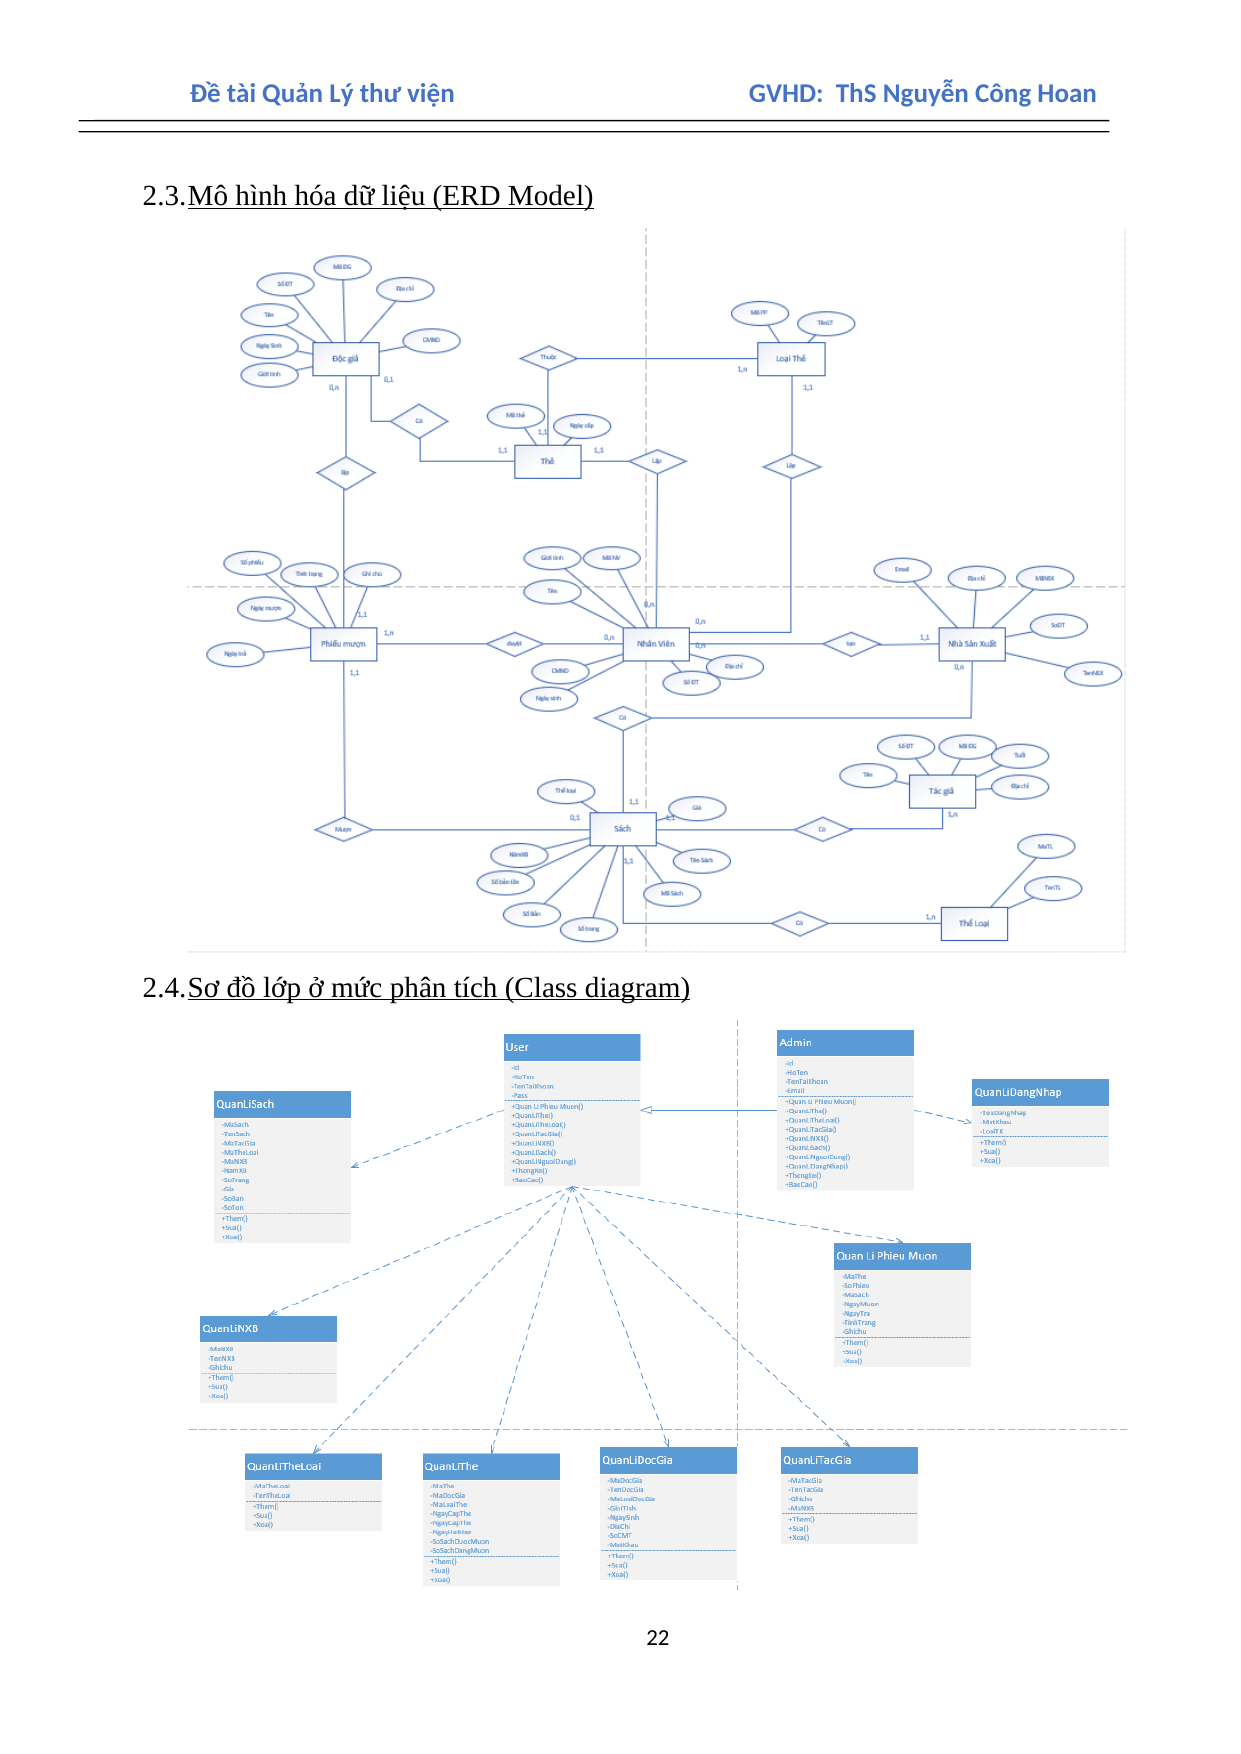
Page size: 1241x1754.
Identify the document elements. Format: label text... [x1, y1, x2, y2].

picture [187, 1020, 1128, 1590]
list Sơ đồ lớp ở mức phân tích (Class diagram) [142, 970, 1128, 1003]
picture [187, 228, 1128, 956]
list Mô hình hóa dữ liệu (ERD Model) [142, 178, 1128, 212]
